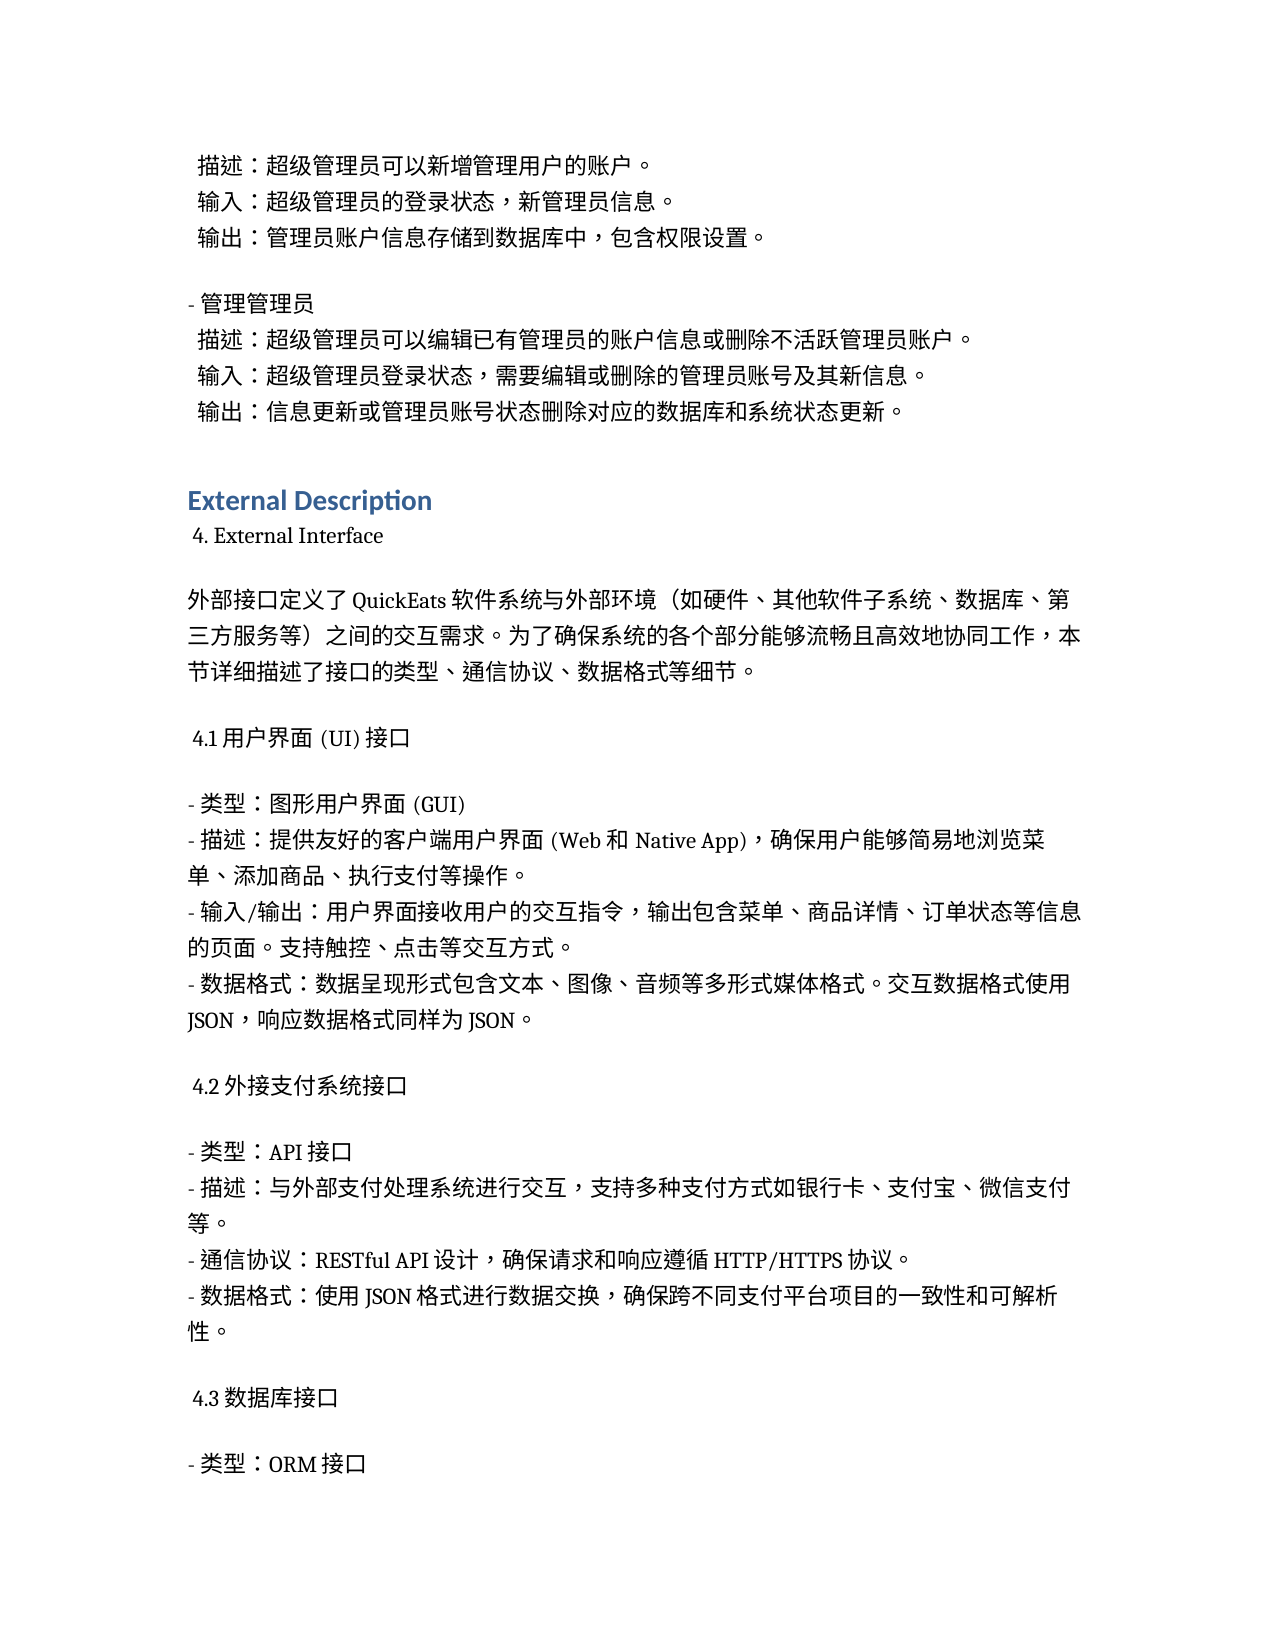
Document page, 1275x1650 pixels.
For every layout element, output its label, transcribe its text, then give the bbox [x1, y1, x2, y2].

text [187, 523, 1087, 1479]
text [187, 150, 1087, 427]
subtitle External Description [187, 482, 1087, 517]
